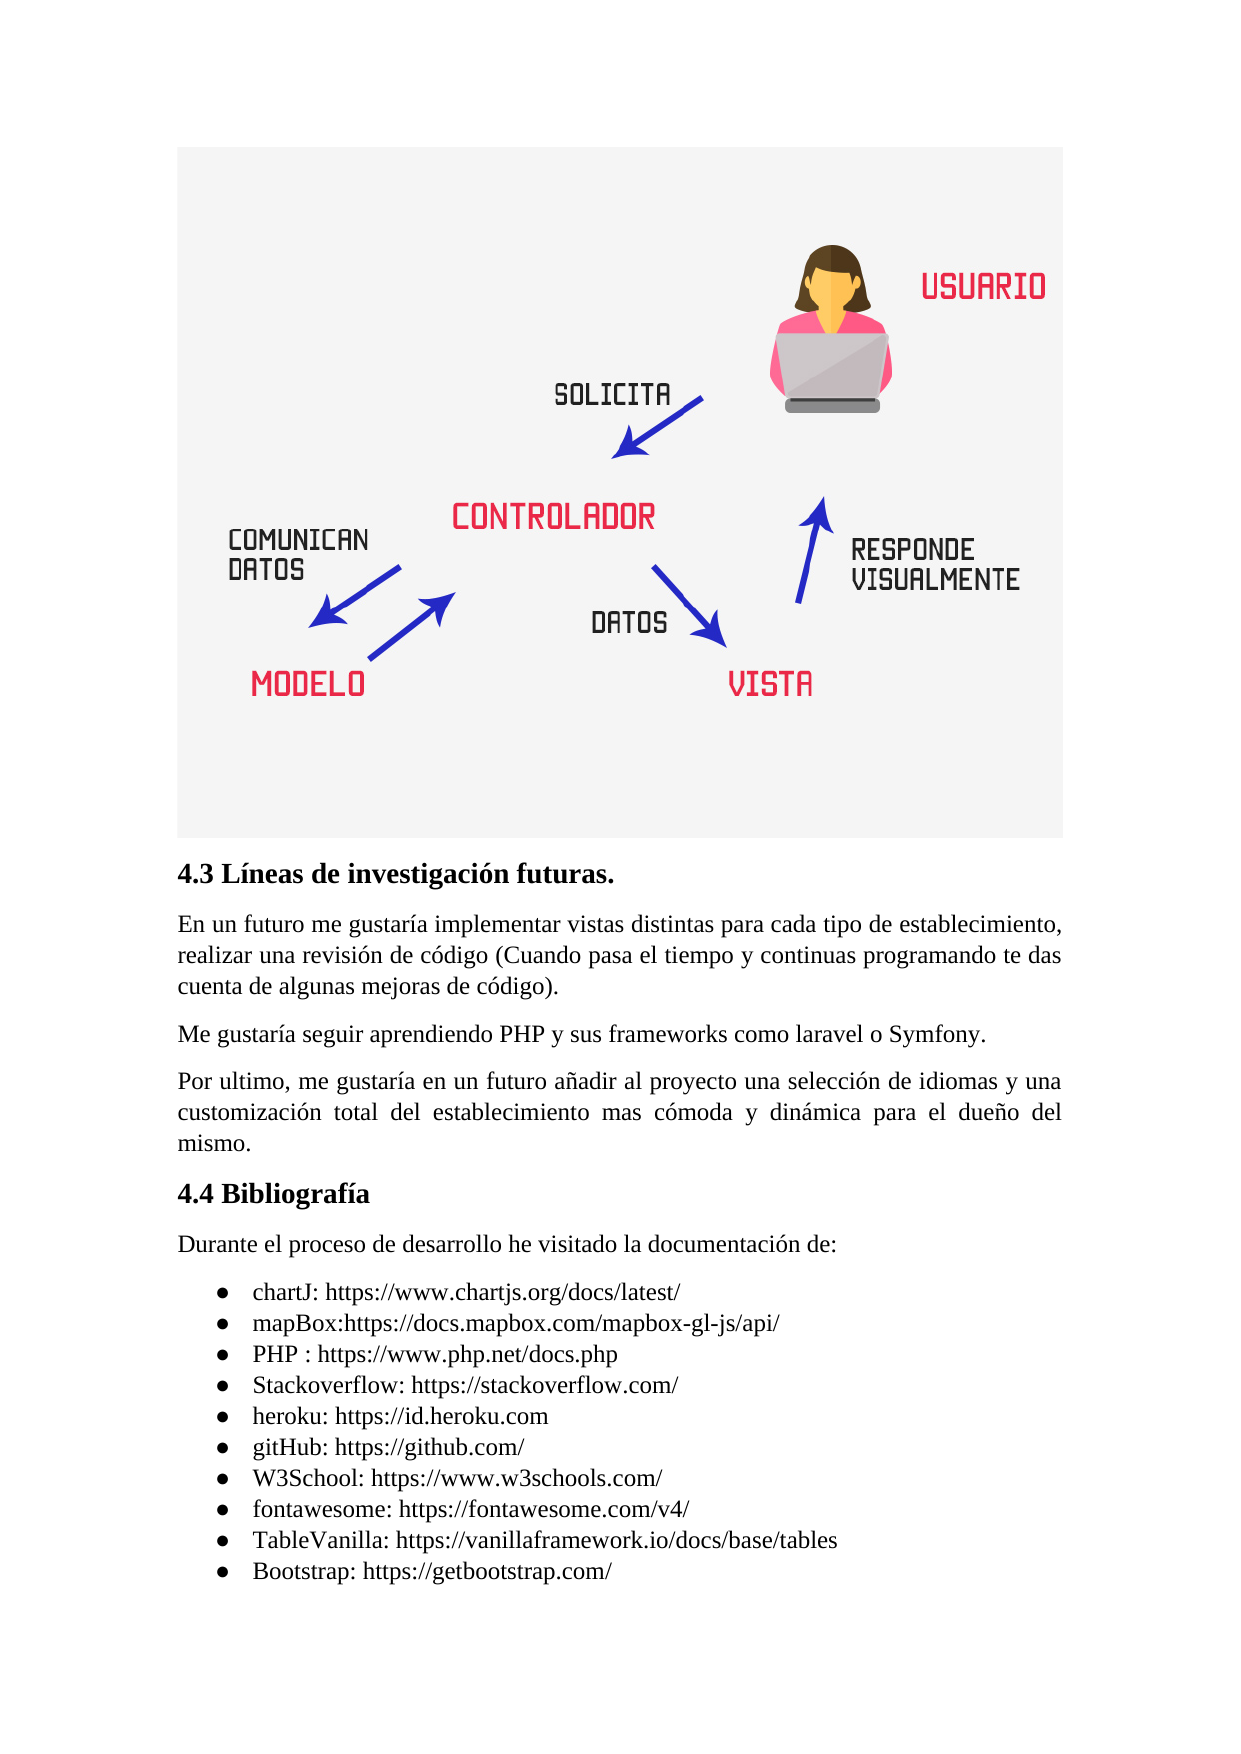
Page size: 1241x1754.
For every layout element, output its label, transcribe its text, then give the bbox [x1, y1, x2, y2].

list mapBox:https://docs.mapbox.com/mapbox-gl-js/api/ [215, 1308, 1063, 1337]
list chartJ: https://www.chartjs.org/docs/latest/ [215, 1277, 1063, 1306]
list gitHub: https://github.com/ [215, 1432, 1063, 1461]
text Me gustaría seguir aprendiendo PHP y sus frameworks como laravel o Symfony. [177, 1019, 1063, 1047]
list Stackoverflow: https://stackoverflow.com/ [215, 1370, 1063, 1399]
list TableVanilla: https://vanillaframework.io/docs/base/tables [215, 1525, 1063, 1554]
text Durante el proceso de desarrollo he visitado la documentación de: [177, 1229, 1063, 1258]
text En un futuro me gustaría implementar vistas distintas para cada tipo de establecimiento, realizar una revisión de código (Cuando pasa el tiempo y continuas programando te das cuenta de algunas mejoras de código). [177, 909, 1063, 1000]
list Bootstrap: https://getbootstrap.com/ [215, 1556, 1063, 1585]
text 4.3 Líneas de investigación futuras. [177, 856, 1063, 890]
list fontawesome: https://fontawesome.com/v4/ [215, 1494, 1063, 1523]
picture [177, 147, 1063, 838]
text Por ultimo, me gustaría en un futuro añadir al proyecto una selección de idiomas y una customización total del establecimiento mas cómoda y dinámica para el dueño del mismo. [177, 1066, 1063, 1157]
list W3School: https://www.w3schools.com/ [215, 1463, 1063, 1492]
list PHP : https://www.php.net/docs.php [215, 1339, 1063, 1368]
text 4.4 Bibliografía [177, 1176, 1063, 1210]
list heroku: https://id.heroku.com [215, 1401, 1063, 1430]
